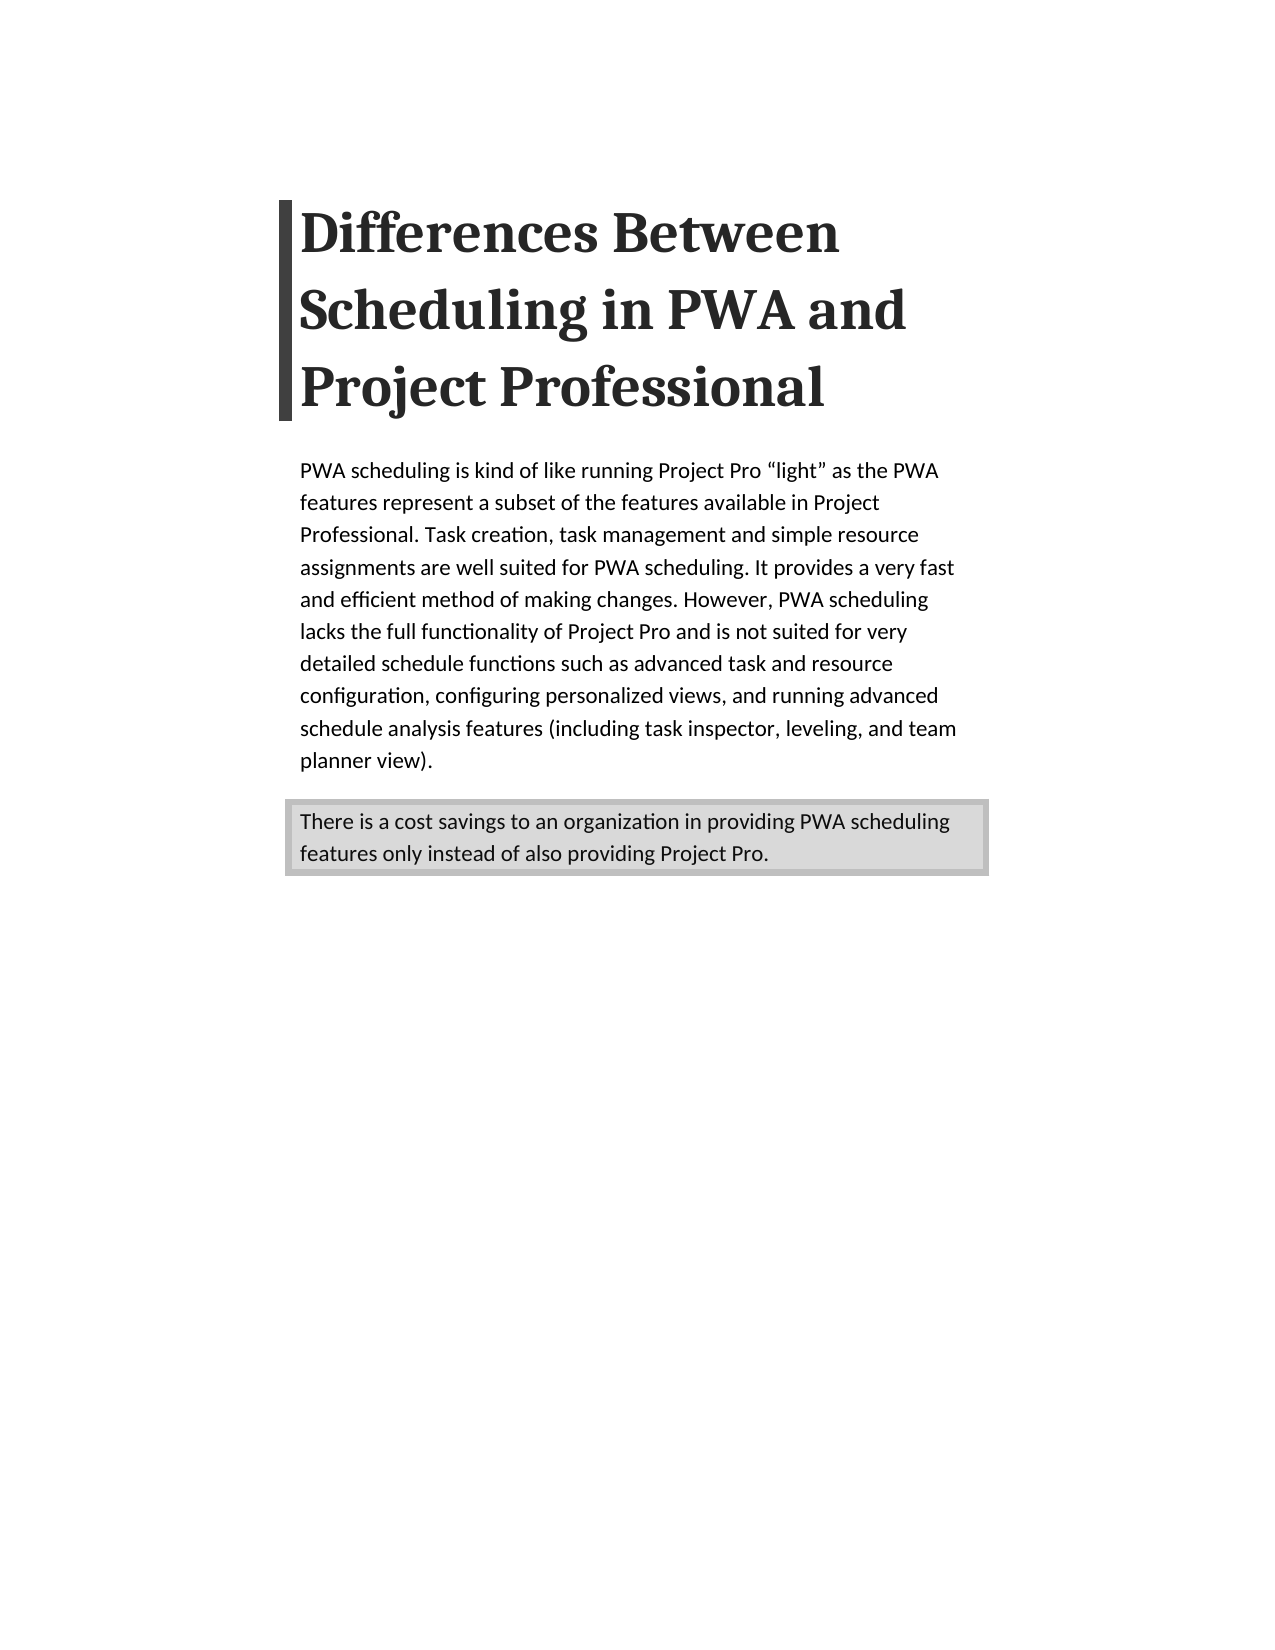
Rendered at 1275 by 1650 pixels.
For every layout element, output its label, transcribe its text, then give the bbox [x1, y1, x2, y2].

subtitle Differences Between Scheduling in PWA and Project Professional [292, 200, 975, 421]
text There is a cost savings to an organization in providing PWA scheduling features only instead of also providing Project Pro. [292, 805, 983, 869]
text PWA scheduling is kind of like running Project Pro “light” as the PWA features represent a subset of the features available in Project Professional. Task creation, task management and simple resource assignments are well suited for PWA scheduling. It provides a very fast and efficient method of making changes. However, PWA scheduling lacks the full functionality of Project Pro and is not suited for very detailed schedule functions such as advanced task and resource configuration, configuring personalized views, and running advanced schedule analysis features (including task inspector, leveling, and team planner view). [300, 456, 975, 774]
